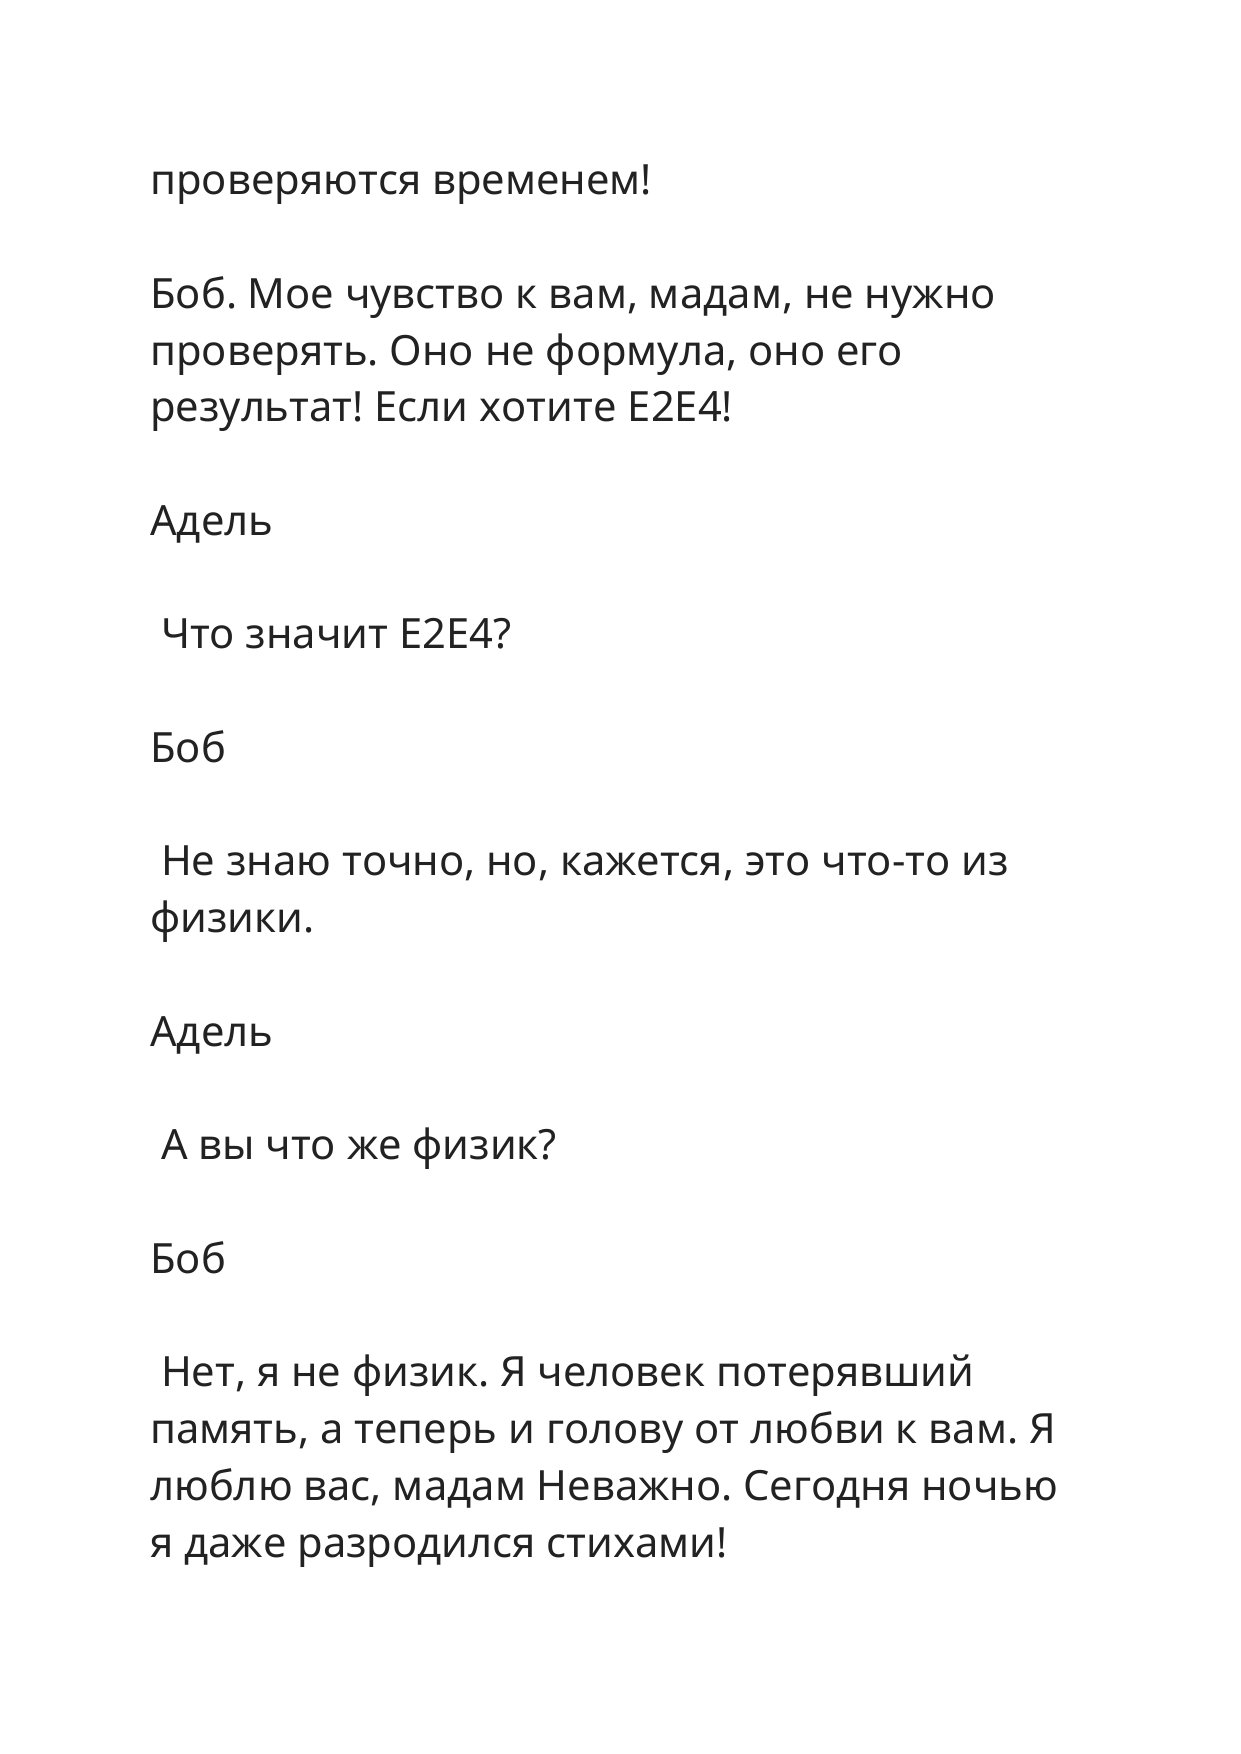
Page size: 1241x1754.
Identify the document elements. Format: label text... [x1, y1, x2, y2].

text Что значит Е2Е4? Боб [150, 604, 1090, 774]
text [150, 150, 1090, 547]
text А вы что же физик? Боб [150, 1115, 1090, 1285]
text Не знаю точно, но, кажется, это что-то из физики. Адель [150, 831, 1090, 1058]
text Нет, я не физик. Я человек потерявший память, а теперь и голову от любви к вам. Я люблю вас, мадам Неважно. Сегодня ночью я даже разродился стихами! [150, 1342, 1090, 1569]
